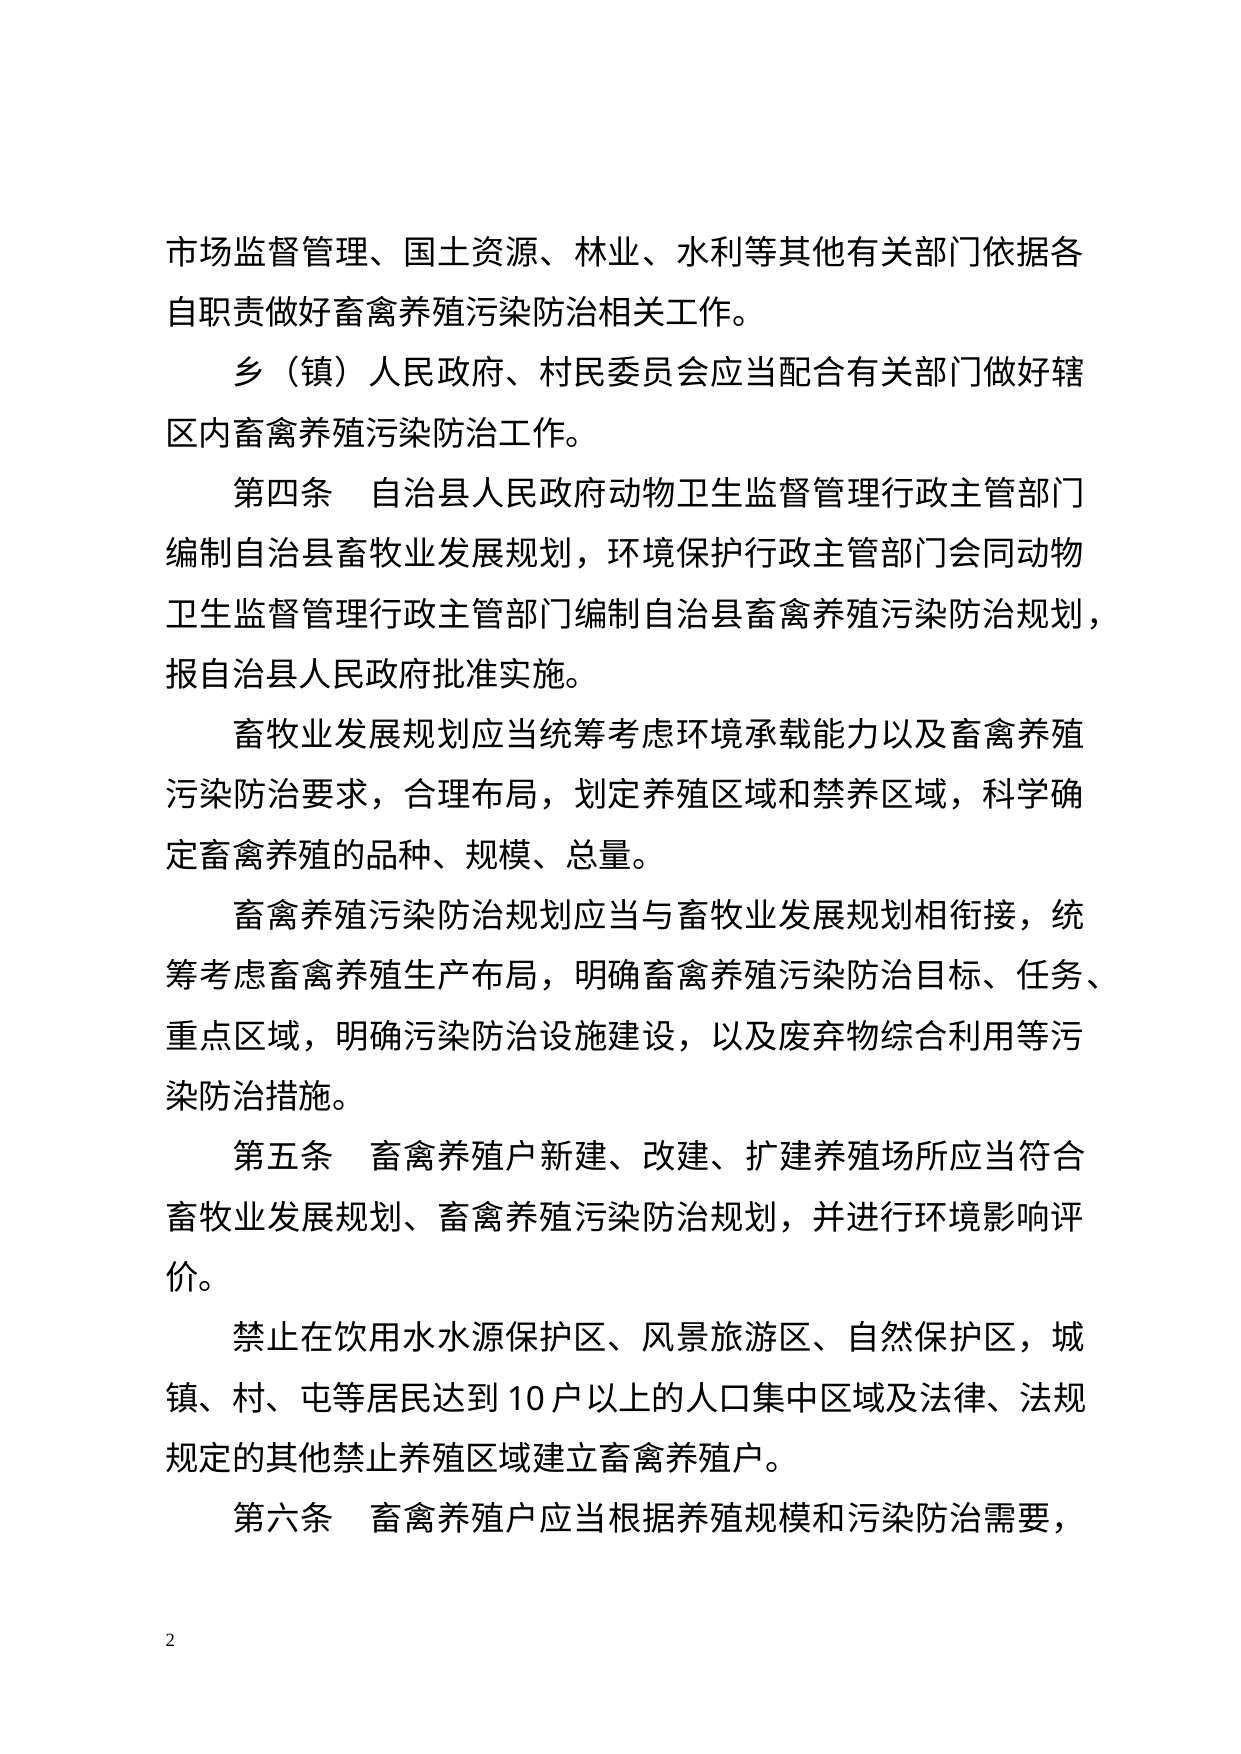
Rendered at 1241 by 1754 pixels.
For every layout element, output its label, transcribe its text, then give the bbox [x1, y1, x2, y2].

text 畜牧业发展规划应当统筹考虑环境承载能力以及畜禽养殖污染防治要求，合理布局，划定养殖区域和禁养区域，科学确定畜禽养殖的品种、规模、总量。 [165, 702, 1087, 883]
text 禁止在饮用水水源保护区、风景旅游区、自然保护区，城镇、村、屯等居民达到10户以上的人口集中区域及法律、法规规定的其他禁止养殖区域建立畜禽养殖户。 [165, 1305, 1087, 1486]
text 第五条 畜禽养殖户新建、改建、扩建养殖场所应当符合畜牧业发展规划、畜禽养殖污染防治规划，并进行环境影响评价。 [165, 1124, 1087, 1305]
text 畜禽养殖污染防治规划应当与畜牧业发展规划相衔接，统筹考虑畜禽养殖生产布局，明确畜禽养殖污染防治目标、任务、重点区域，明确污染防治设施建设，以及废弃物综合利用等污染防治措施。 [165, 883, 1087, 1124]
text 乡（镇）人民政府、村民委员会应当配合有关部门做好辖区内畜禽养殖污染防治工作。 [165, 340, 1087, 461]
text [165, 219, 1087, 340]
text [165, 1486, 1087, 1546]
text 第四条 自治县人民政府动物卫生监督管理行政主管部门编制自治县畜牧业发展规划，环境保护行政主管部门会同动物卫生监督管理行政主管部门编制自治县畜禽养殖污染防治规划，报自治县人民政府批准实施。 [165, 461, 1087, 702]
